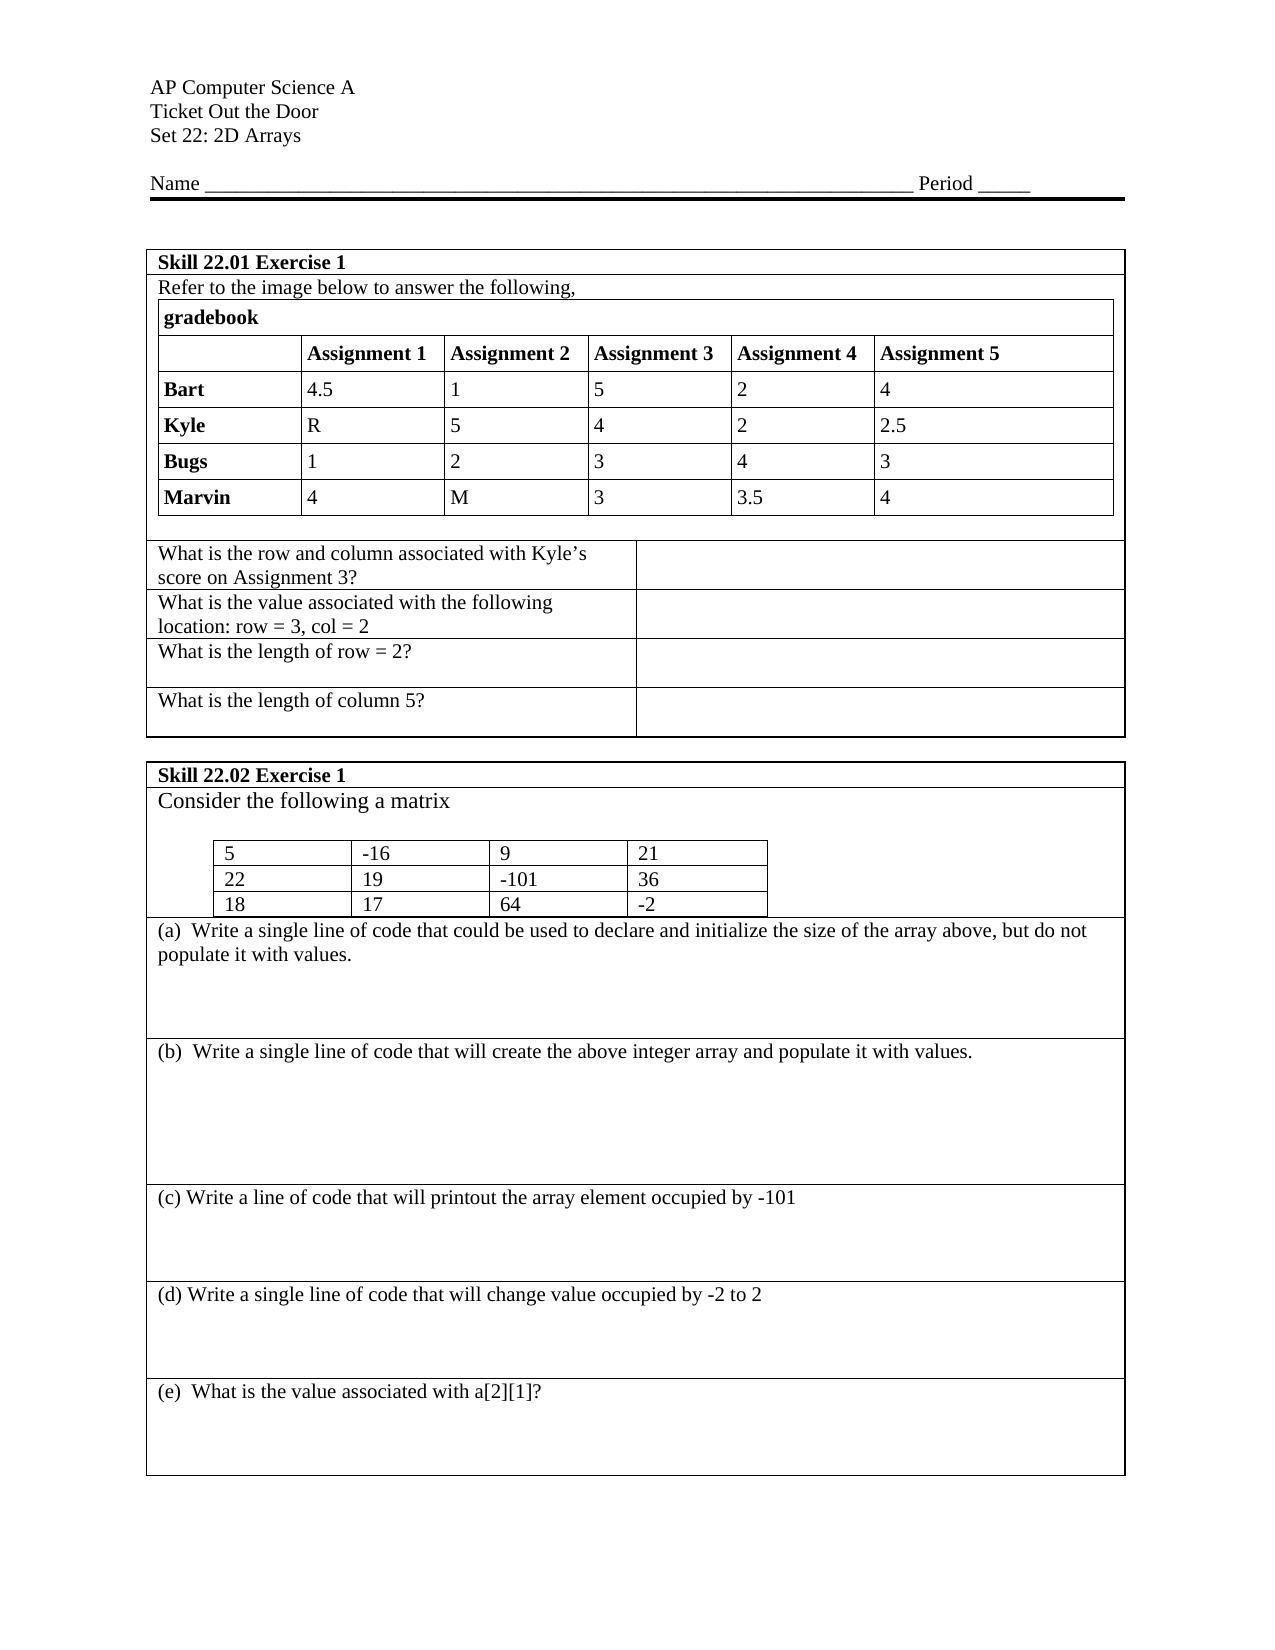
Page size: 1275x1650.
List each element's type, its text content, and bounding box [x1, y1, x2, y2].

table_header Skill 22.01 Exercise 1 [147, 250, 1124, 274]
table_cell (c) Write a line of code that will printout the array element occupied by -101 [147, 1185, 1124, 1281]
table_cell [637, 590, 1124, 638]
table_cell Refer to the image below to answer the following, [147, 275, 1124, 540]
table_cell [637, 541, 1124, 589]
table_header Skill 22.02 Exercise 1 [147, 763, 1124, 787]
table_cell (b) Write a single line of code that will create the above integer array and populate it with values. [147, 1039, 1124, 1183]
table_cell [637, 688, 1124, 736]
table_cell (d) Write a single line of code that will change value occupied by -2 to 2 [147, 1282, 1124, 1378]
table_cell What is the value associated with the following location: row = 3, col = 2 [147, 590, 636, 638]
table_cell What is the row and column associated with Kyle’s score on Assignment 3? [147, 541, 636, 589]
table_cell What is the length of row = 2? [147, 639, 636, 687]
table_cell Consider the following a matrix [147, 788, 1124, 917]
table_cell (a) Write a single line of code that could be used to declare and initialize the size of the array above, but do not populate it with values. [147, 918, 1124, 1038]
table_cell [637, 639, 1124, 687]
table_cell What is the length of column 5? [147, 688, 636, 736]
table_cell (e) What is the value associated with a[2][1]? [147, 1379, 1124, 1475]
